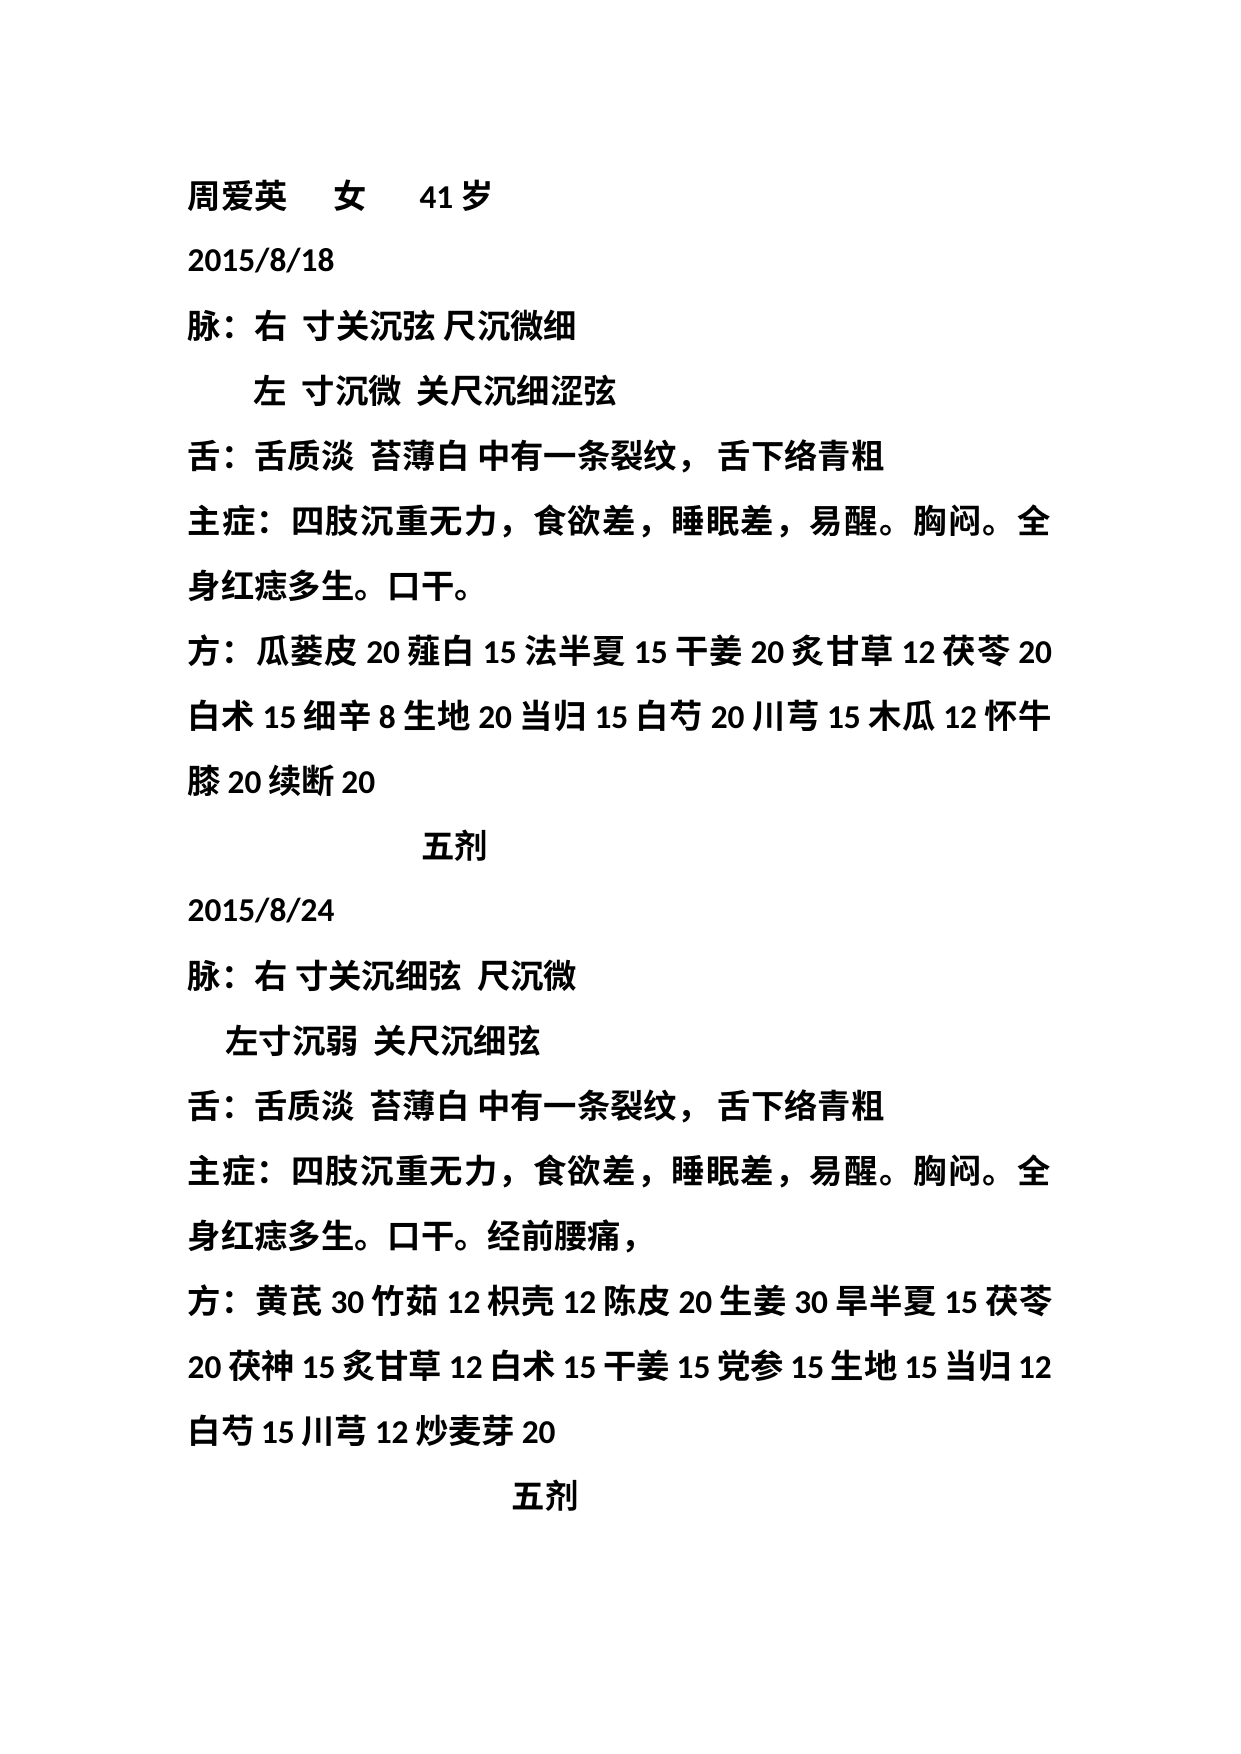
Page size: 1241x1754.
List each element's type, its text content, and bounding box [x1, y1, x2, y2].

text 2015/8/18 [187, 227, 1053, 292]
text 方：黄芪30竹茹12枳壳12陈皮20生姜30旱半夏15茯苓20茯神15炙甘草12白术15干姜15党参15生地15当归12白芍15川芎12炒麦芽20 [187, 1267, 1053, 1462]
text 脉：右 寸关沉细弦 尺沉微 [187, 942, 1053, 1007]
text 左 寸沉微 关尺沉细涩弦 [187, 357, 1053, 422]
text 舌：舌质淡 苔薄白 中有一条裂纹， 舌下络青粗 [187, 422, 1053, 487]
text 主症：四肢沉重无力，食欲差，睡眠差，易醒。胸闷。全身红痣多生。口干。 [187, 487, 1053, 617]
text 2015/8/24 [187, 877, 1053, 942]
text 周爱英 女 41岁 [187, 162, 1053, 227]
text 方：瓜蒌皮20薤白15法半夏15干姜20炙甘草12茯苓20白术15细辛8生地20当归15白芍20川芎15木瓜12怀牛膝20续断20 [187, 617, 1053, 812]
text 左寸沉弱 关尺沉细弦 [187, 1007, 1053, 1072]
text 脉：右 寸关沉弦 尺沉微细 [187, 292, 1053, 357]
text 舌：舌质淡 苔薄白 中有一条裂纹， 舌下络青粗 [187, 1072, 1053, 1137]
text 主症：四肢沉重无力，食欲差，睡眠差，易醒。胸闷。全身红痣多生。口干。经前腰痛， [187, 1137, 1053, 1267]
text 五剂 [187, 812, 1053, 877]
text 五剂 [187, 1462, 1053, 1527]
